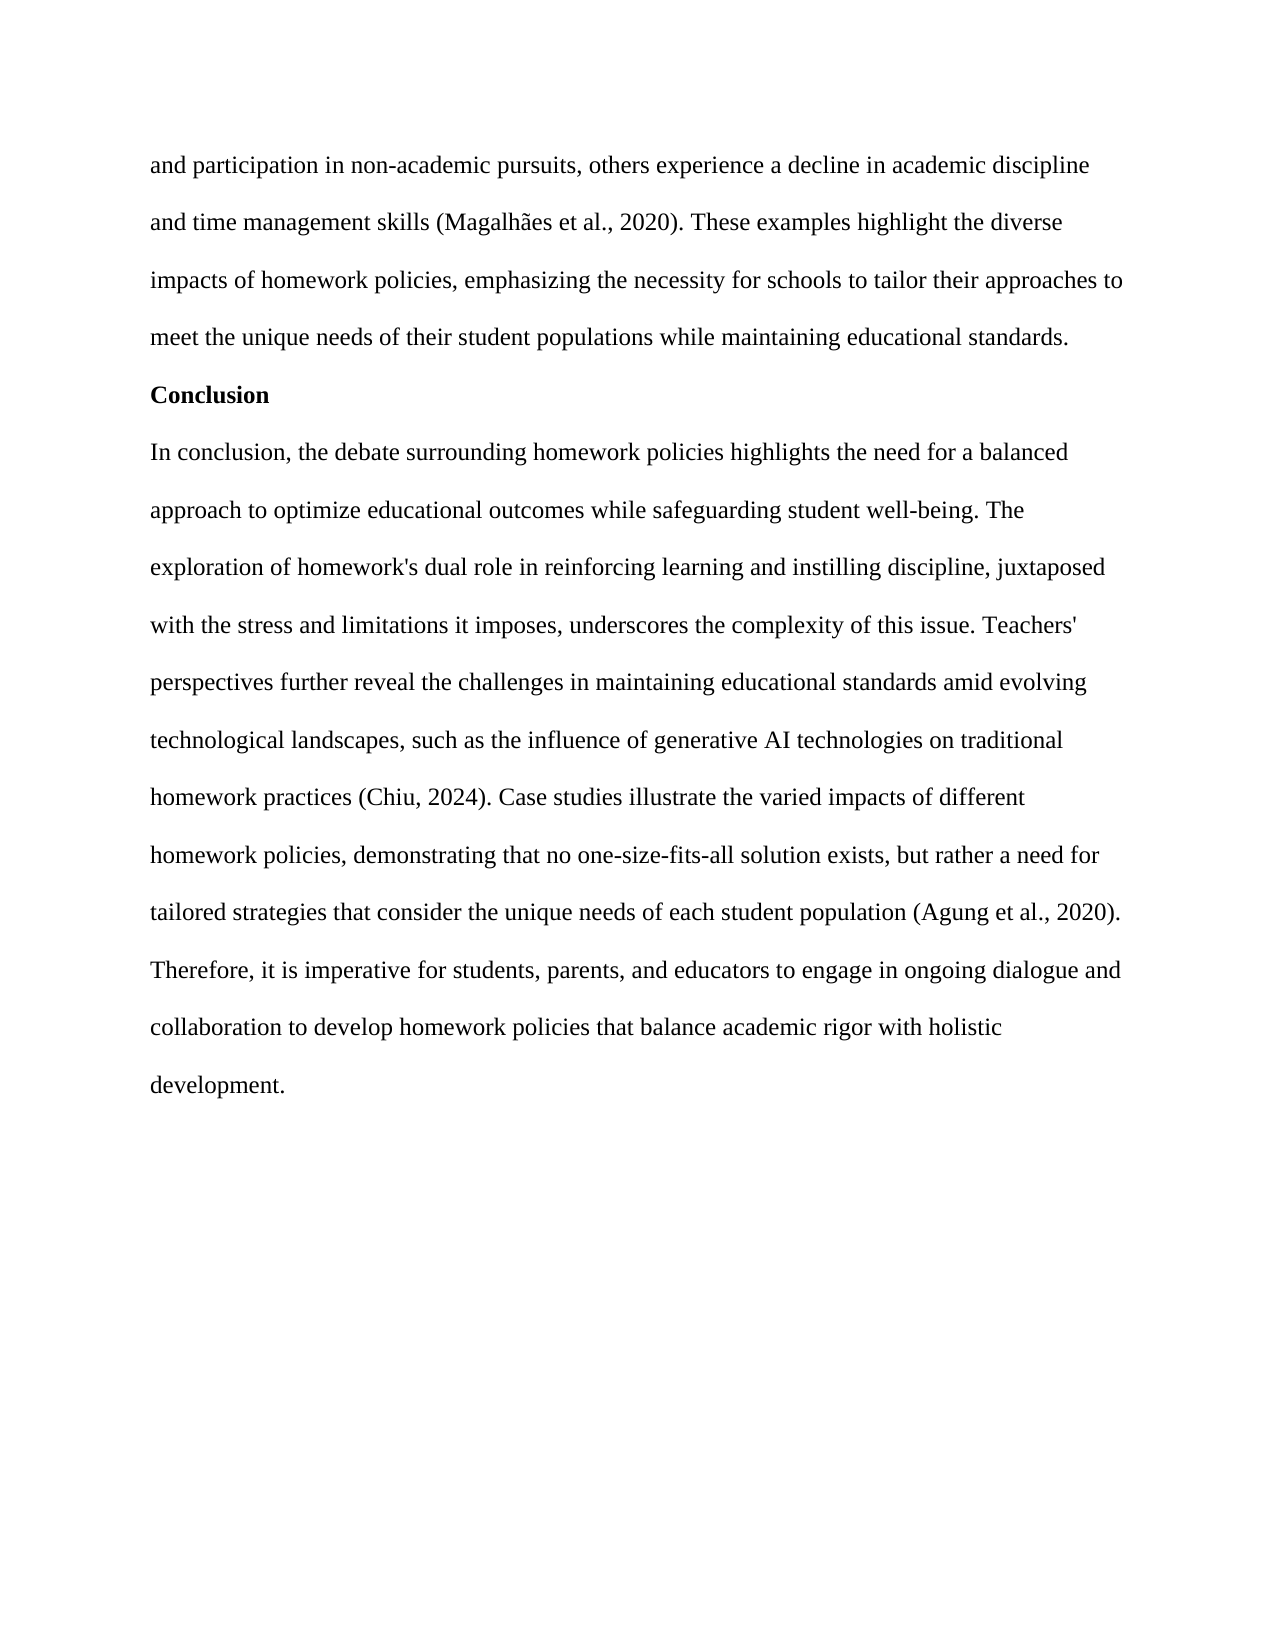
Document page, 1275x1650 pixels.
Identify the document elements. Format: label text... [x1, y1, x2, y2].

subtitle Conclusion [150, 380, 1125, 409]
text In conclusion, the debate surrounding homework policies highlights the need for a balanced approach to optimize educational outcomes while safeguarding student well-being. The exploration of homework's dual role in reinforcing learning and instilling discipline, juxtaposed with the stress and limitations it imposes, underscores the complexity of this issue. Teachers' perspectives further reveal the challenges in maintaining educational standards amid evolving technological landscapes, such as the influence of generative AI technologies on traditional homework practices (Chiu, 2024). Case studies illustrate the varied impacts of different homework policies, demonstrating that no one-size-fits-all solution exists, but rather a need for tailored strategies that consider the unique needs of each student population (Agung et al., 2020). Therefore, it is imperative for students, parents, and educators to engage in ongoing dialogue and collaboration to develop homework policies that balance academic rigor with holistic development. [150, 437, 1125, 1099]
